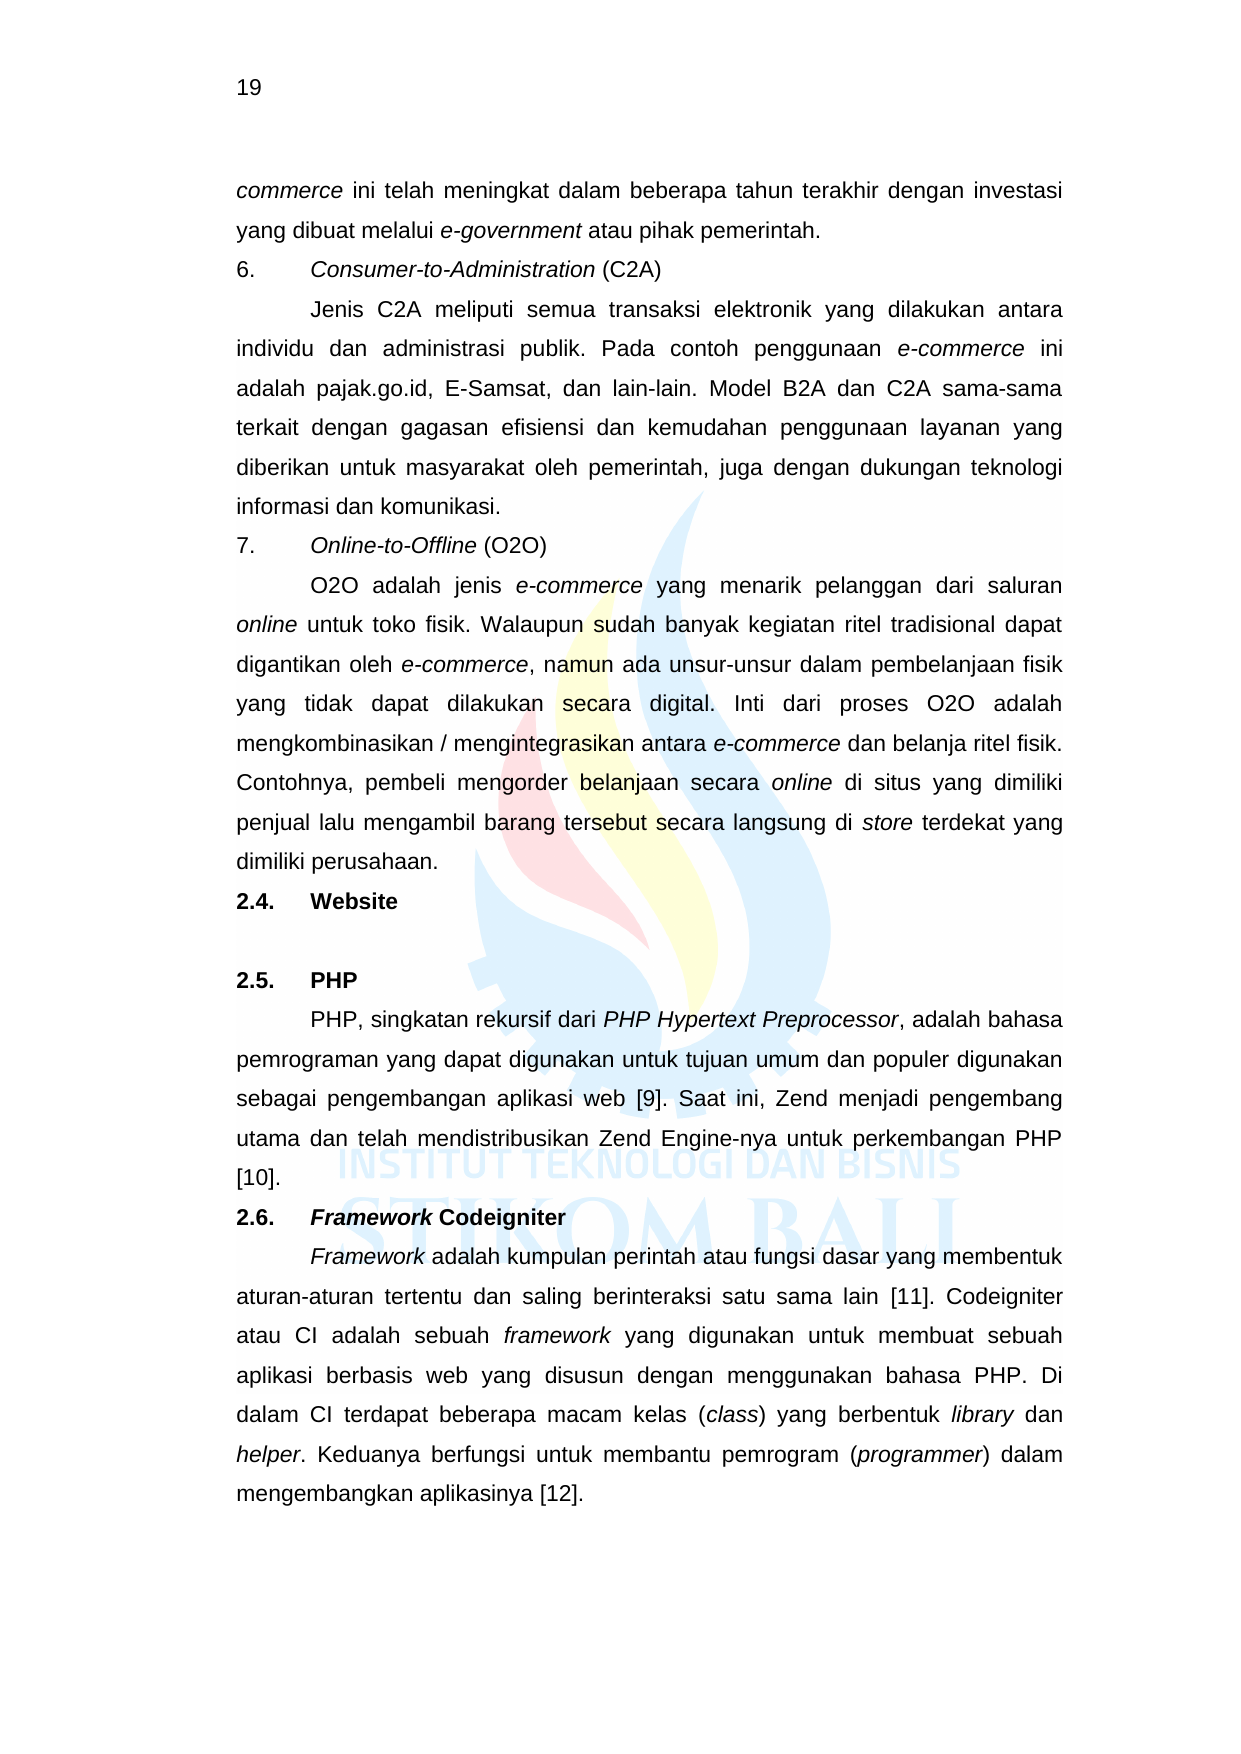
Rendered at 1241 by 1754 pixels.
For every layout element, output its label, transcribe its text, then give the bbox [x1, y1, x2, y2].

text Framework adalah kumpulan perintah atau fungsi dasar yang membentuk aturan-aturan tertentu dan saling berinteraksi satu sama lain [11]. Codeigniter atau CI adalah sebuah framework yang digunakan untuk membuat sebuah aplikasi berbasis web yang disusun dengan menggunakan bahasa PHP. Di dalam CI terdapat beberapa macam kelas (class) yang berbentuk library dan helper. Keduanya berfungsi untuk membantu pemrogram (programmer) dalam mengembangkan aplikasinya [12]. [236, 1243, 1063, 1506]
subtitle Framework Codeigniter [236, 1204, 1063, 1230]
text PHP, singkatan rekursif dari PHP Hypertext Preprocessor, adalah bahasa pemrograman yang dapat digunakan untuk tujuan umum dan populer digunakan sebagai pengembangan aplikasi web [9]. Saat ini, Zend menjadi pengembang utama dan telah mendistribusikan Zend Engine-nya untuk perkembangan PHP [10]. [236, 1006, 1063, 1191]
text Jenis C2A meliputi semua transaksi elektronik yang dilakukan antara individu dan administrasi publik. Pada contoh penggunaan e-commerce ini adalah pajak.go.id, E-Samsat, dan lain-lain. Model B2A dan C2A sama-sama terkait dengan gagasan efisiensi dan kemudahan penggunaan layanan yang diberikan untuk masyarakat oleh pemerintah, juga dengan dukungan teknologi informasi dan komunikasi. [236, 296, 1063, 519]
list Consumer-to-Administration (C2A) [236, 256, 1063, 282]
list Online-to-Offline (O2O) [236, 532, 1063, 559]
subtitle PHP [236, 967, 1063, 993]
text O2O adalah jenis e-commerce yang menarik pelanggan dari saluran online untuk toko fisik. Walaupun sudah banyak kegiatan ritel tradisional dapat digantikan oleh e-commerce, namun ada unsur-unsur dalam pembelanjaan fisik yang tidak dapat dilakukan secara digital. Inti dari proses O2O adalah mengkombinasikan / mengintegrasikan antara e-commerce dan belanja ritel fisik. Contohnya, pembeli mengorder belanjaan secara online di situs yang dimiliki penjual lalu mengambil barang tersebut secara langsung di store terdekat yang dimiliki perusahaan. [236, 572, 1063, 875]
subtitle Website [236, 888, 1063, 914]
